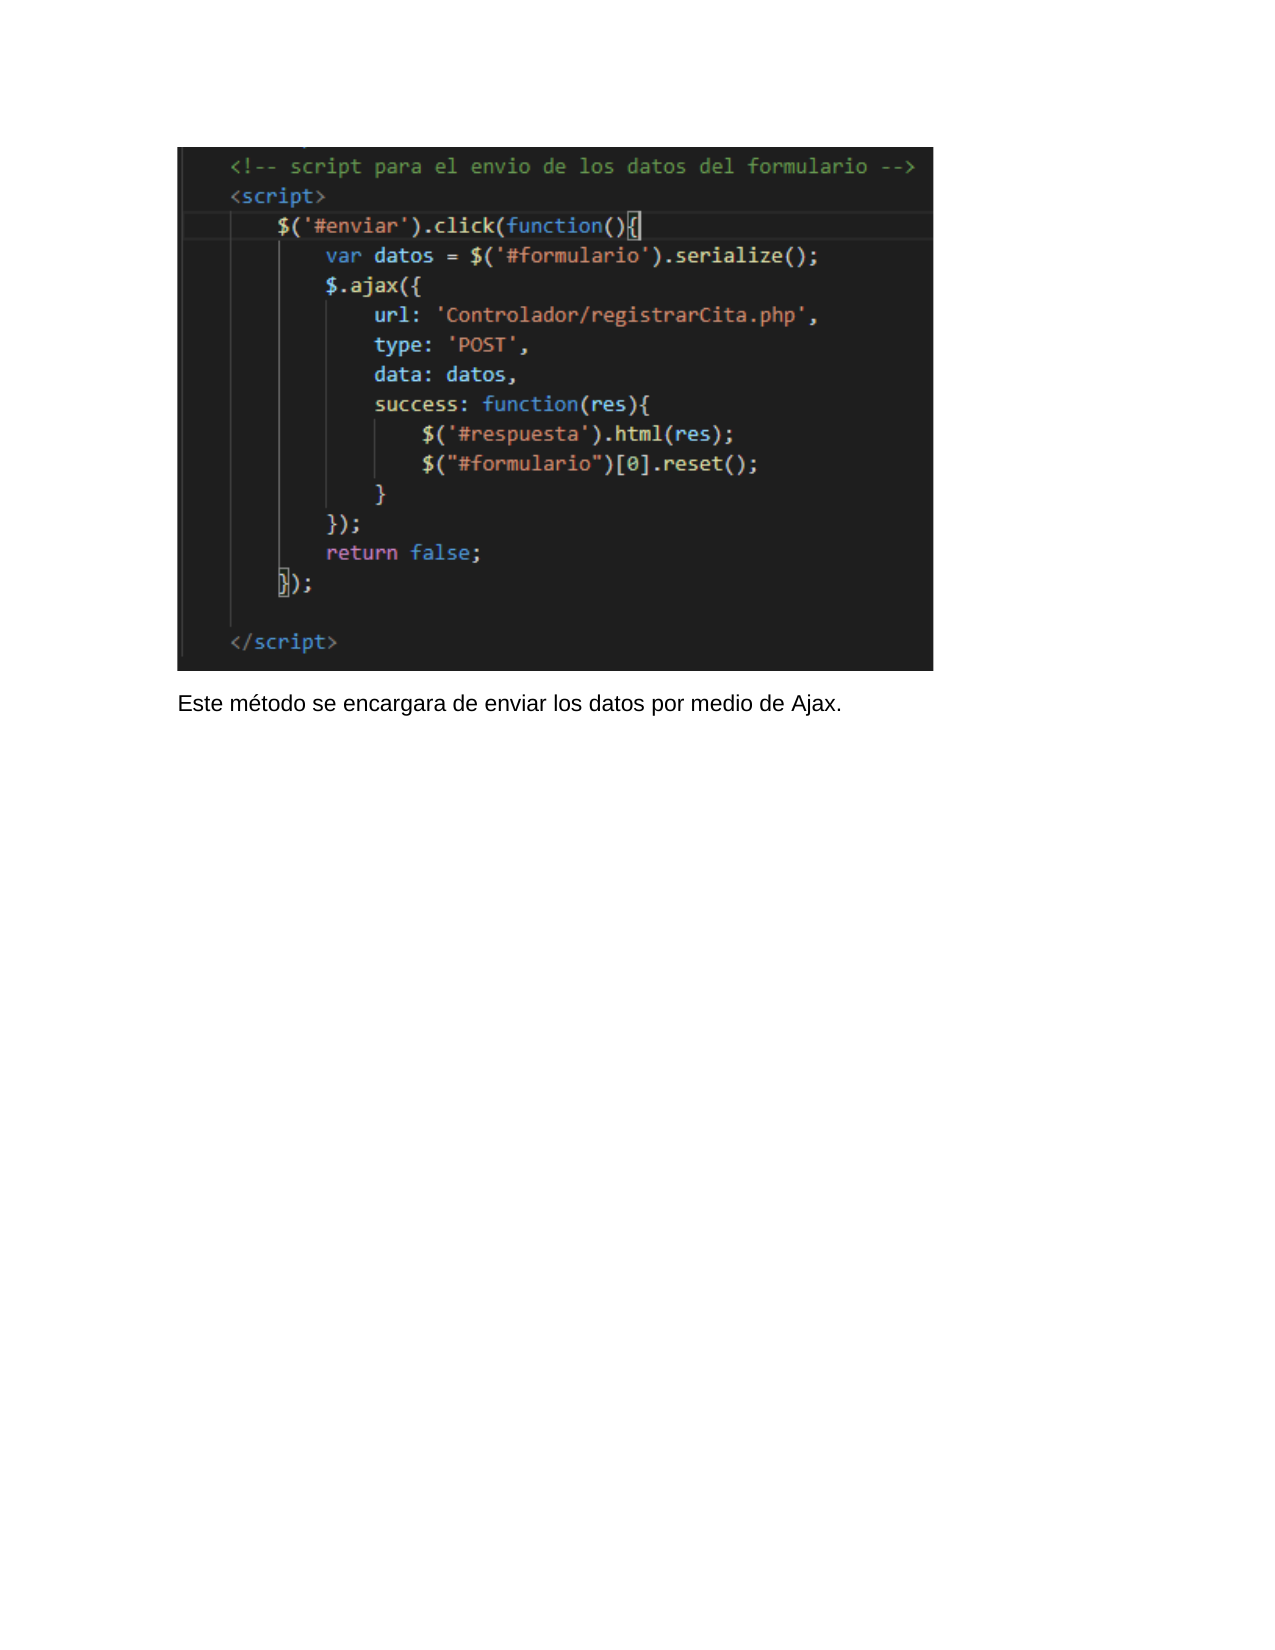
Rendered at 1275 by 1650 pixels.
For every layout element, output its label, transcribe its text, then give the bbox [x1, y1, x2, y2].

text Este método se encargara de enviar los datos por medio de Ajax. [177, 690, 1098, 716]
picture [177, 147, 934, 671]
